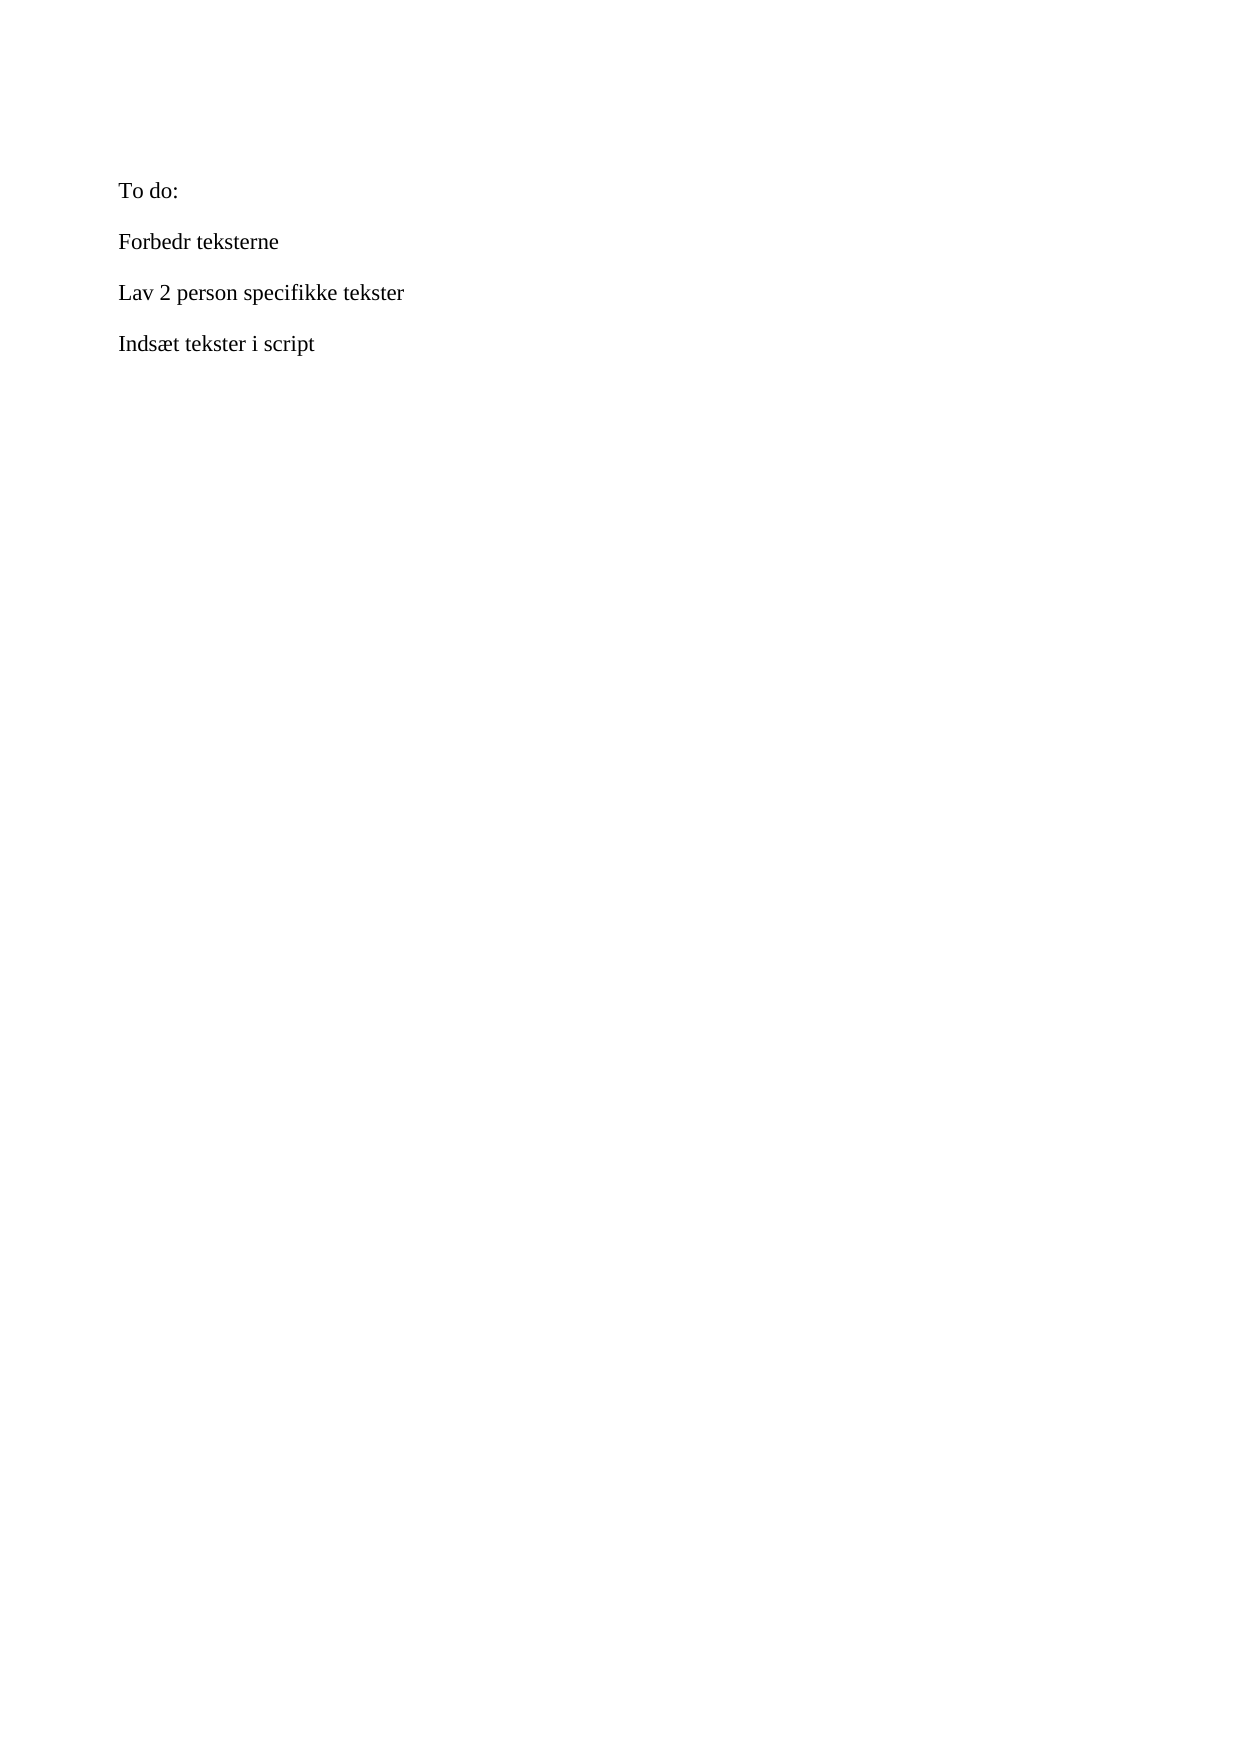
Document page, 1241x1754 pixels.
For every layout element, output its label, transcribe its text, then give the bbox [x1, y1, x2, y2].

text To do: [118, 177, 1122, 203]
text Forbedr teksterne [118, 228, 1122, 254]
text Lav 2 person specifikke tekster [118, 279, 1122, 306]
text Indsæt tekster i script [118, 330, 1122, 357]
